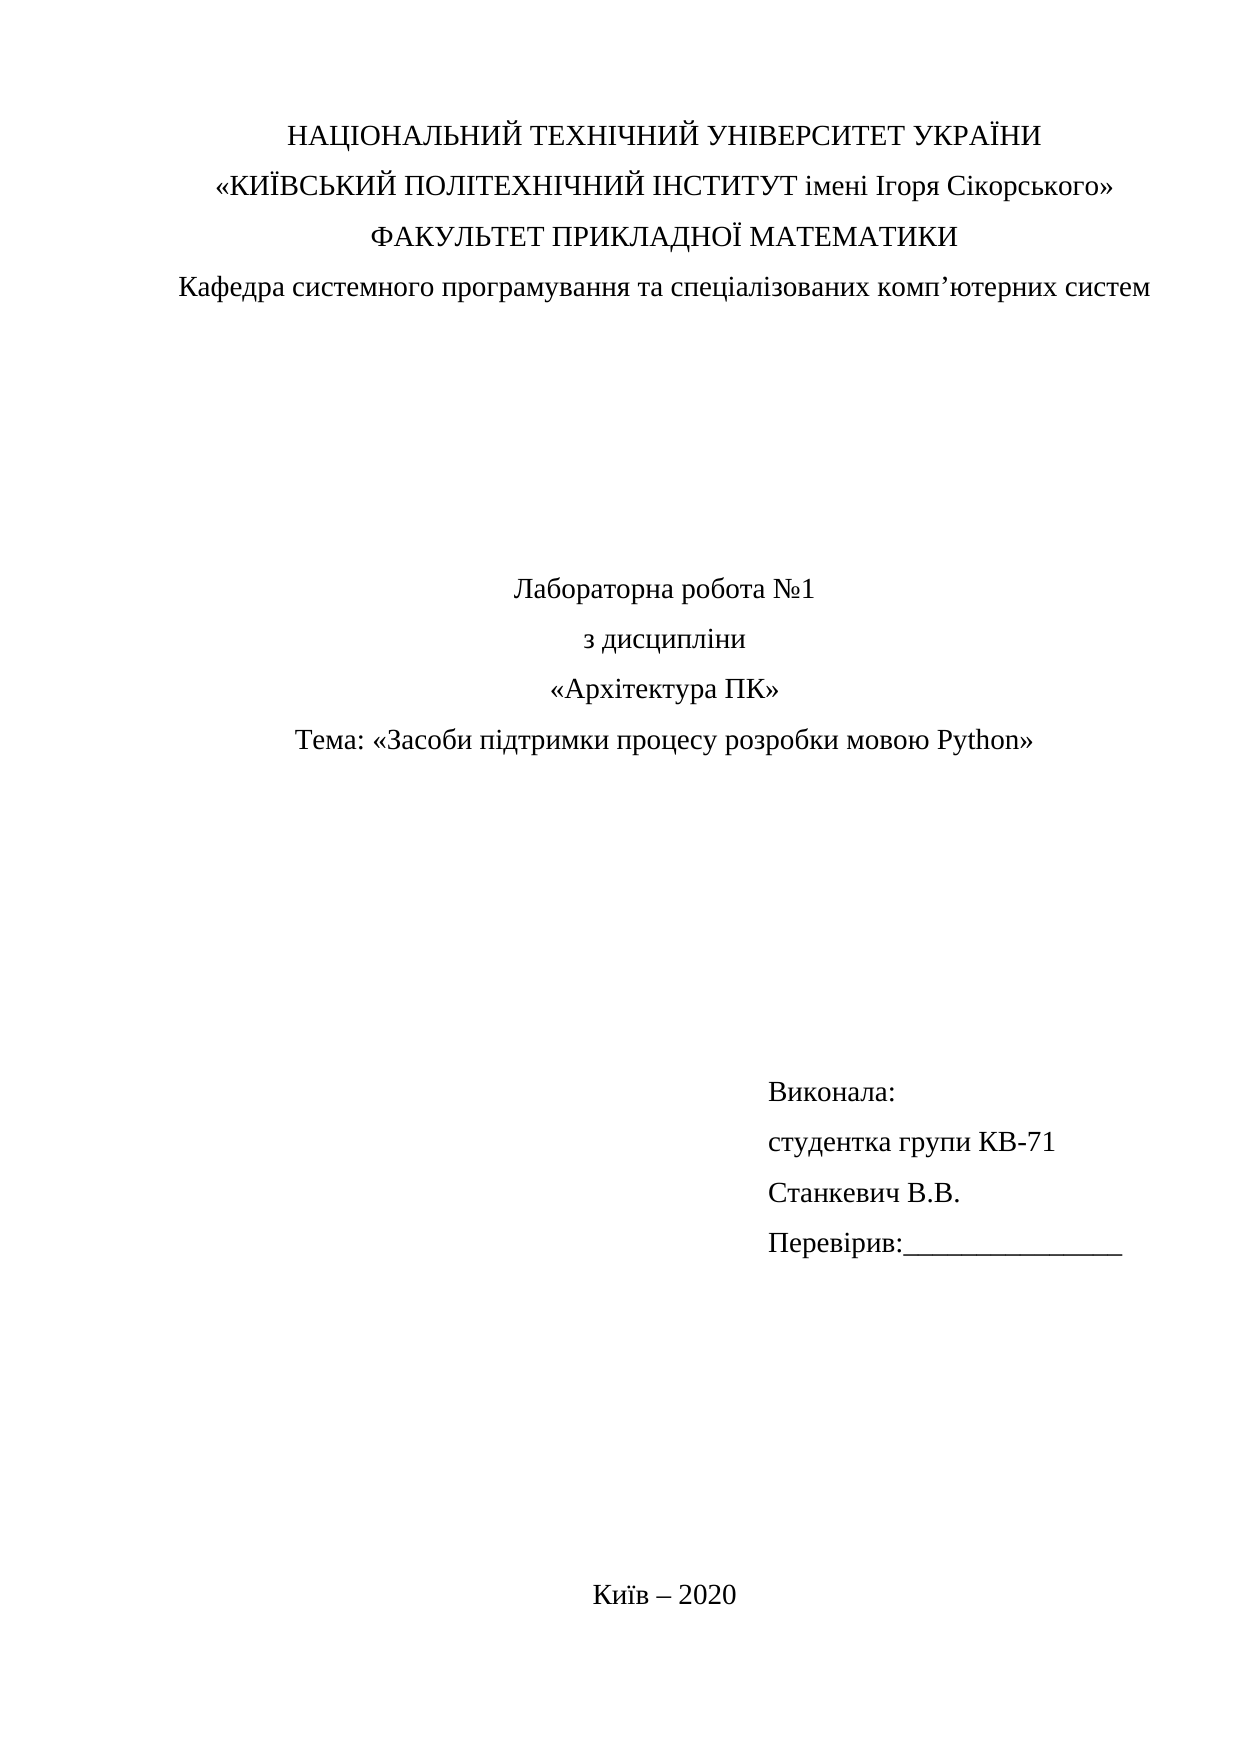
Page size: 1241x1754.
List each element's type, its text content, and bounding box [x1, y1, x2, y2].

text студентка групи КВ-71 [768, 1124, 1152, 1158]
text Перевірив:_______________ [768, 1225, 1152, 1258]
text Виконала: [768, 1074, 1152, 1108]
text з дисципліни [177, 621, 1152, 655]
text ФАКУЛЬТЕТ ПРИКЛАДНОЇ МАТЕМАТИКИ [177, 219, 1152, 252]
text «Архітектура ПК» [177, 672, 1152, 705]
text Станкевич В.В. [768, 1175, 1152, 1208]
text Кафедра системного програмування та спеціалізованих комп’ютерних систем [177, 269, 1152, 303]
text «КИЇВСЬКИЙ ПОЛІТЕХНІЧНИЙ ІНСТИТУТ імені Ігоря Сікорського» [177, 168, 1152, 202]
text Лабораторна робота №1 [177, 571, 1152, 604]
text НАЦІОНАЛЬНИЙ ТЕХНІЧНИЙ УНІВЕРСИТЕТ УКРАЇНИ [177, 118, 1152, 152]
text Київ – 2020 [177, 1577, 1152, 1611]
text Тема: «Засоби підтримки процесу розробки мовою Python» [177, 722, 1152, 755]
